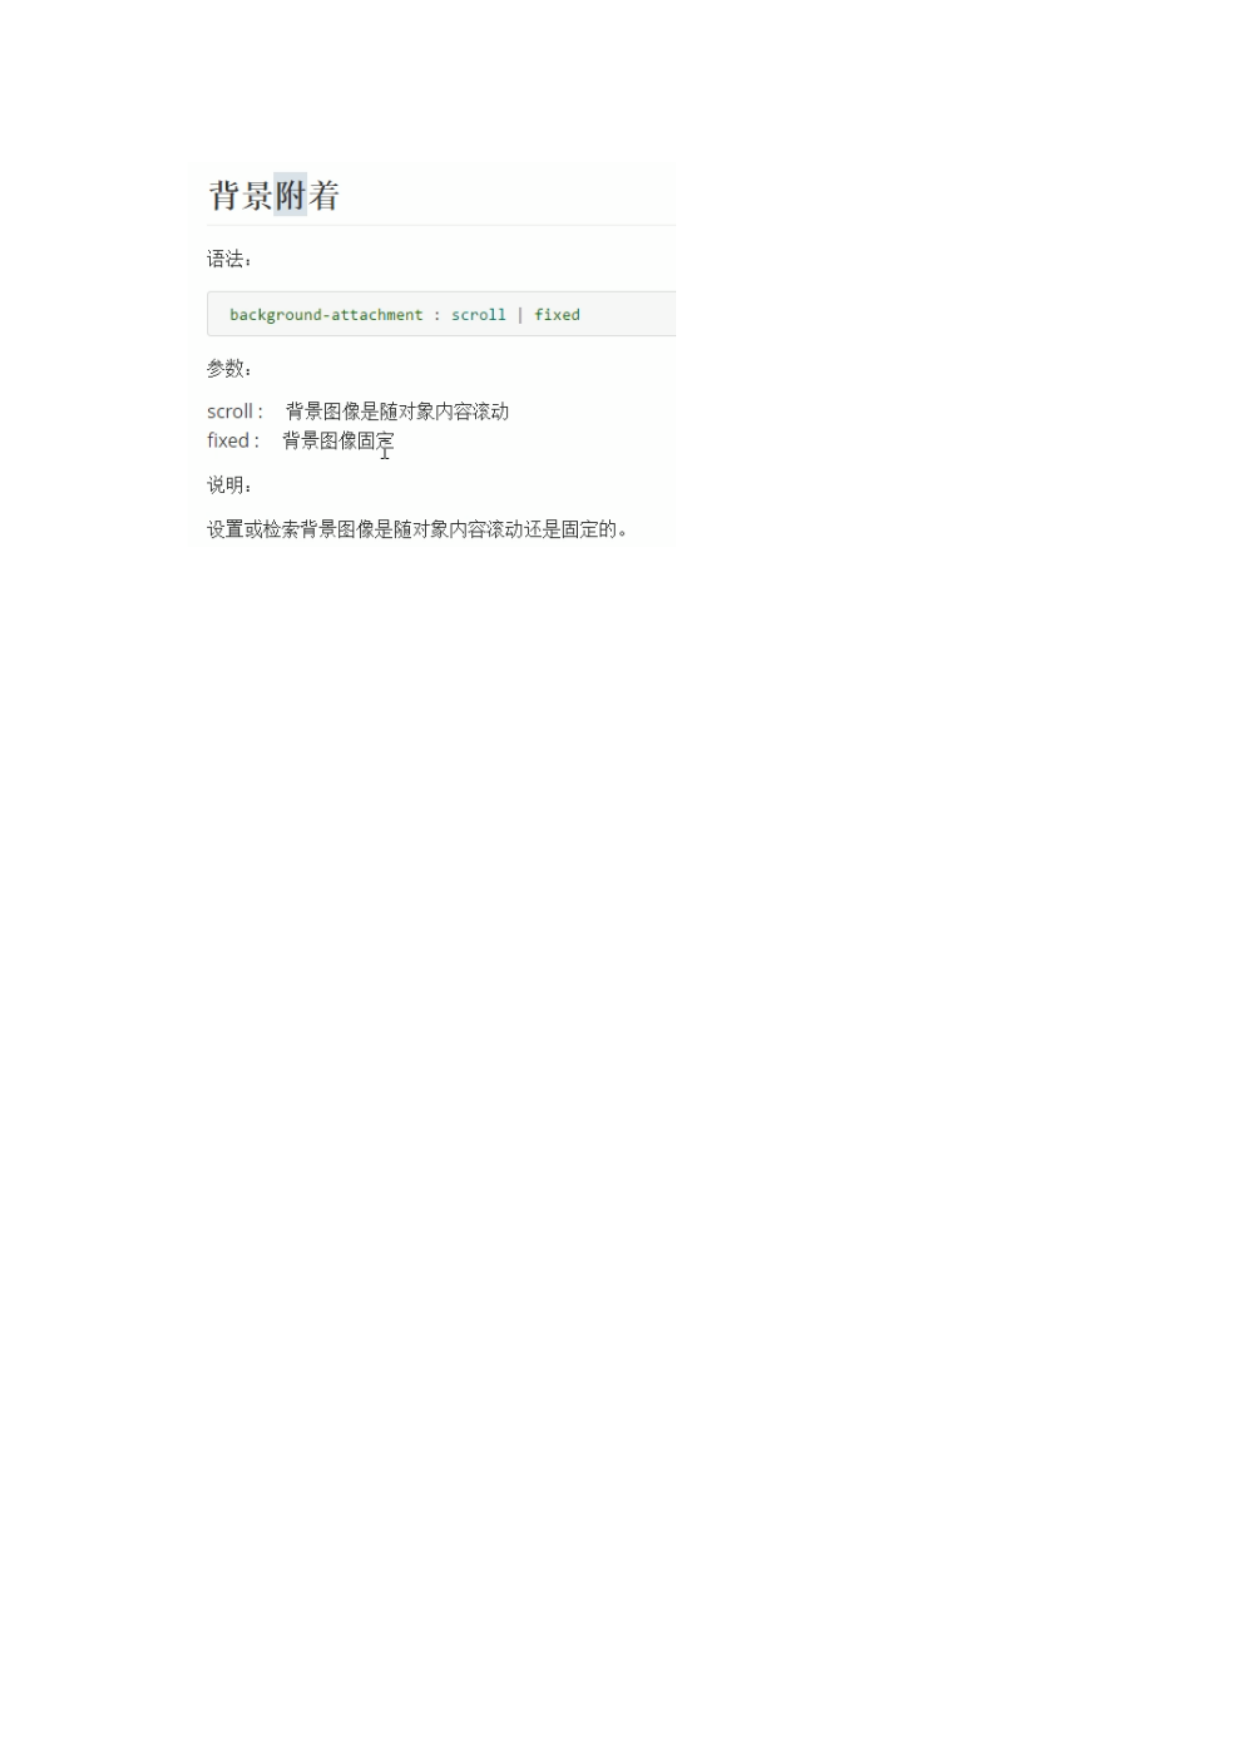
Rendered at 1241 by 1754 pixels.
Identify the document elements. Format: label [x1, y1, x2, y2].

picture [187, 162, 677, 547]
